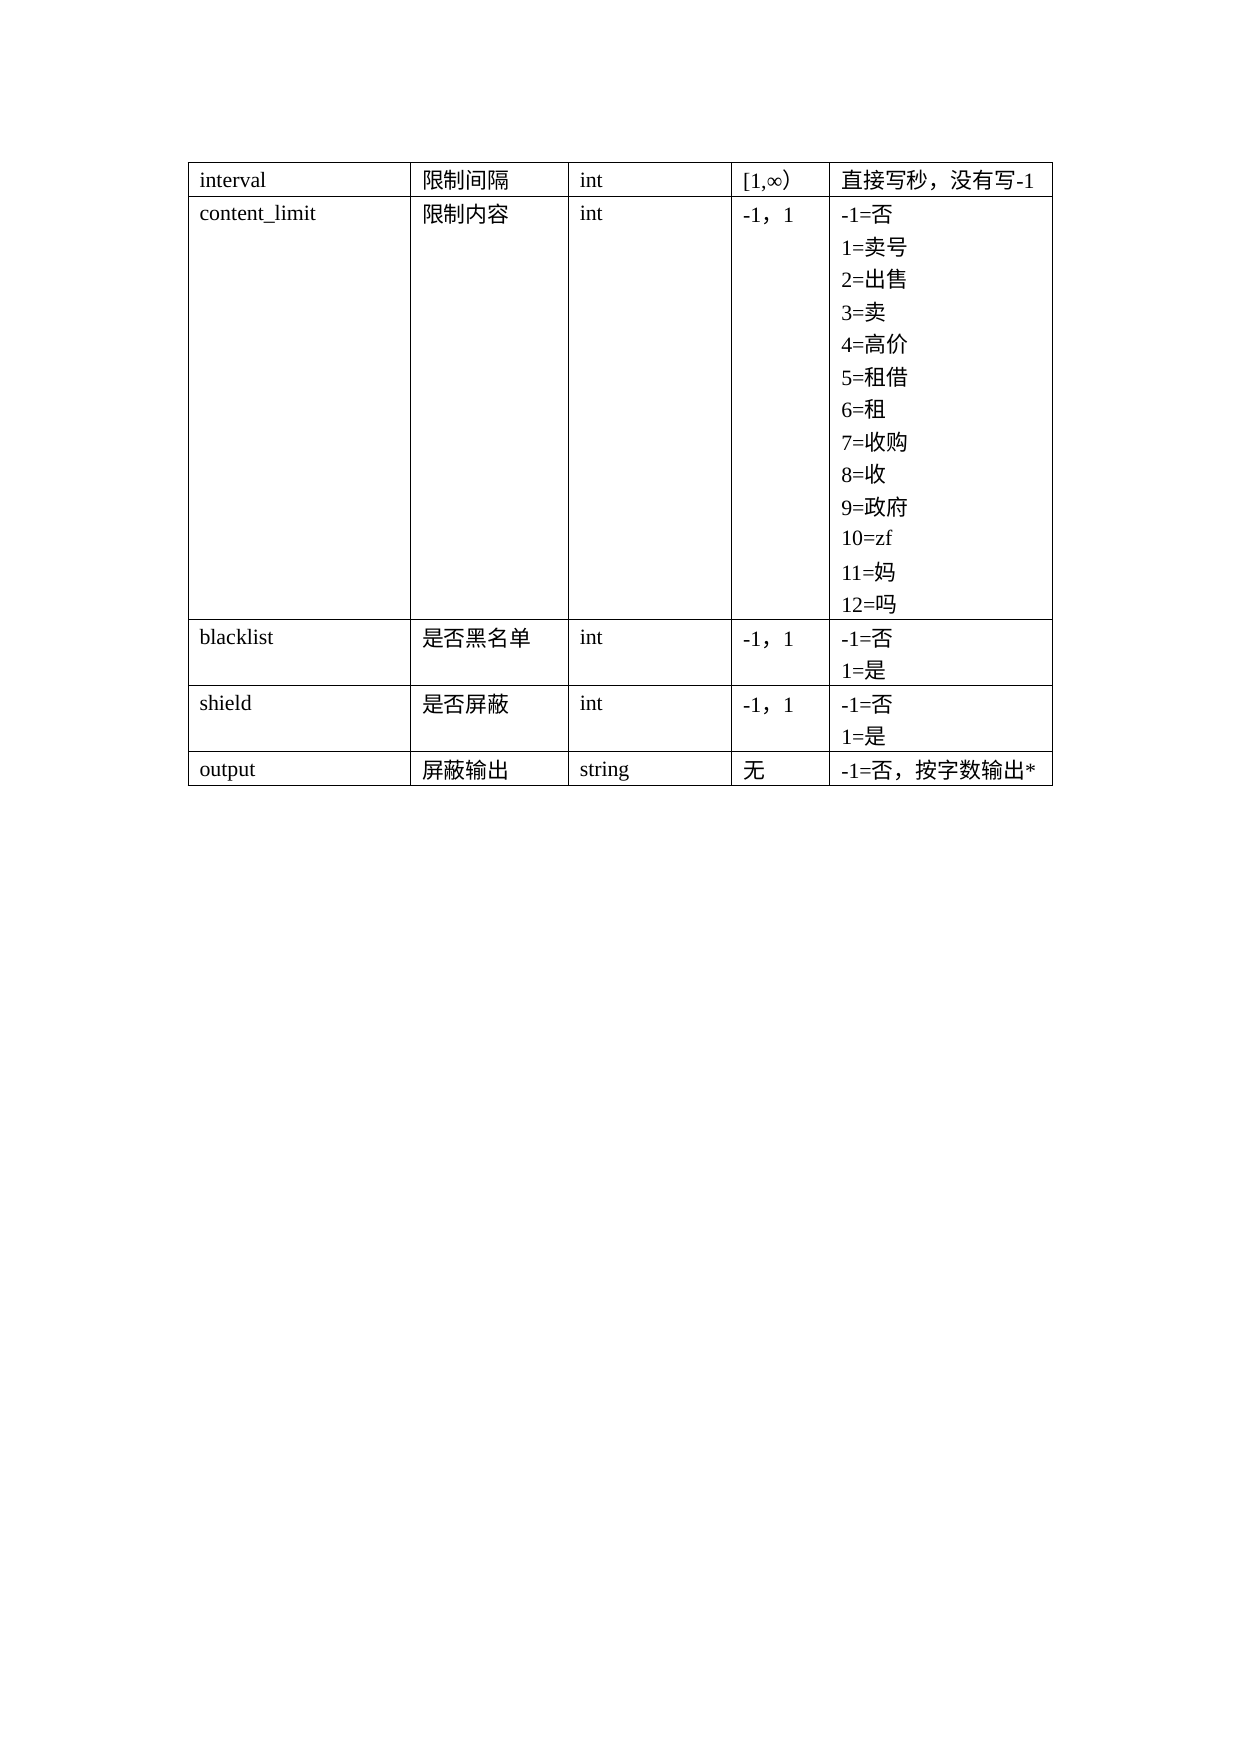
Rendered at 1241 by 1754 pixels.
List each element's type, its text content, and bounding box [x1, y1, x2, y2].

table_cell interval [189, 163, 410, 196]
table_cell content_limit [189, 197, 410, 619]
table_cell int [569, 620, 731, 685]
table_cell -1，1 [732, 197, 829, 619]
table_cell 是否屏蔽 [411, 686, 568, 751]
table_cell shield [189, 686, 410, 751]
table_cell blacklist [189, 620, 410, 685]
table_cell string [569, 752, 731, 785]
table_cell -1=否 1=是 [830, 620, 1052, 685]
table_cell 直接写秒，没有写-1 [830, 163, 1052, 196]
table_cell 无 [732, 752, 829, 785]
table_cell -1，1 [732, 686, 829, 751]
table_cell int [569, 686, 731, 751]
table_cell output [189, 752, 410, 785]
table_cell -1=否，按字数输出* [830, 752, 1052, 785]
table_cell 是否黑名单 [411, 620, 568, 685]
table_cell int [569, 163, 731, 196]
table_cell 屏蔽输出 [411, 752, 568, 785]
table_cell -1=否 1=是 [830, 686, 1052, 751]
table_cell [1,∞） [732, 163, 829, 196]
table_cell int [569, 197, 731, 619]
table_cell 限制内容 [411, 197, 568, 619]
table_cell -1，1 [732, 620, 829, 685]
table_cell -1=否 1=卖号 2=出售 3=卖 4=高价 5=租借 6=租 7=收购 8=收 9=政府 10=zf 11=妈 12=吗 [830, 197, 1052, 619]
table_cell 限制间隔 [411, 163, 568, 196]
